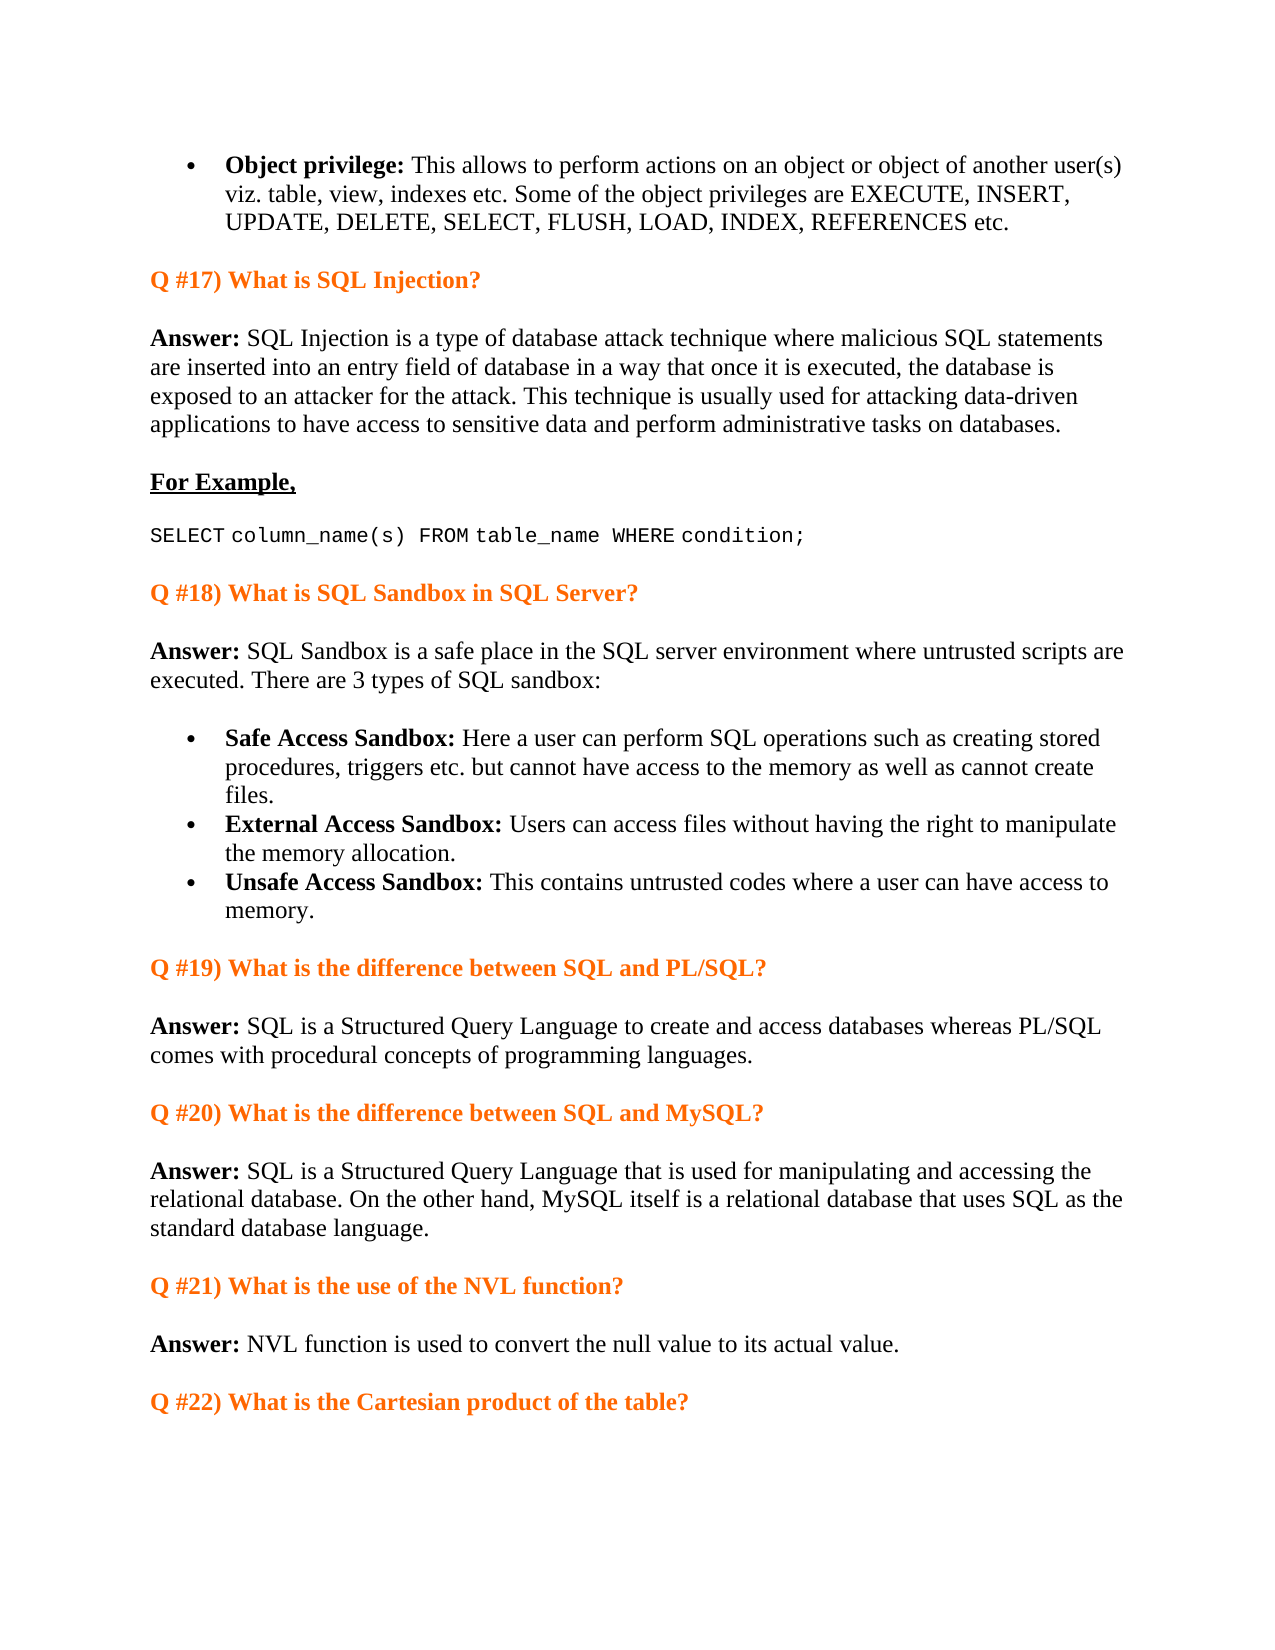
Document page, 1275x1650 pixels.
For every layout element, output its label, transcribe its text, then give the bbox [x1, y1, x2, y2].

text Q #18) What is SQL Sandbox in SQL Server? [150, 578, 1125, 607]
text Answer: SQL Injection is a type of database attack technique where malicious SQL statements are inserted into an entry field of database in a way that once it is executed, the database is exposed to an attacker for the attack. This technique is usually used for attacking data-driven applications to have access to sensitive data and perform administrative tasks on databases. [150, 323, 1125, 438]
text Answer: NVL function is used to convert the null value to its actual value. [150, 1329, 1125, 1358]
text Answer: SQL is a Structured Query Language to create and access databases whereas PL/SQL comes with procedural concepts of programming languages. [150, 1011, 1125, 1069]
text Q #21) What is the use of the NVL function? [150, 1271, 1125, 1300]
list Safe Access Sandbox: Here a user can perform SQL operations such as creating stored procedures, triggers etc. but cannot have access to the memory as well as cannot create files. [187, 723, 1125, 809]
list Object privilege: This allows to perform actions on an object or object of another user(s) viz. table, view, indexes etc. Some of the object privileges are EXECUTE, INSERT, UPDATE, DELETE, SELECT, FLUSH, LOAD, INDEX, REFERENCES etc. [187, 150, 1125, 236]
text Q #19) What is the difference between SQL and PL/SQL? [150, 953, 1125, 982]
text Q #20) What is the difference between SQL and MySQL? [150, 1098, 1125, 1127]
list Unsafe Access Sandbox: This contains untrusted codes where a user can have access to memory. [187, 867, 1125, 924]
text Q #22) What is the Cartesian product of the table? [150, 1387, 1125, 1416]
table_header SELECT column_name(s) FROM table_name WHERE condition; [150, 525, 806, 549]
text Answer: SQL is a Structured Query Language that is used for manipulating and accessing the relational database. On the other hand, MySQL itself is a relational database that uses SQL as the standard database language. [150, 1156, 1125, 1242]
list External Access Sandbox: Users can access files without having the right to manipulate the memory allocation. [187, 809, 1125, 867]
text Answer: SQL Sandbox is a safe place in the SQL server environment where untrusted scripts are executed. There are 3 types of SQL sandbox: [150, 636, 1125, 694]
text Q #17) What is SQL Injection? [150, 265, 1125, 294]
text For Example, [150, 467, 1125, 496]
